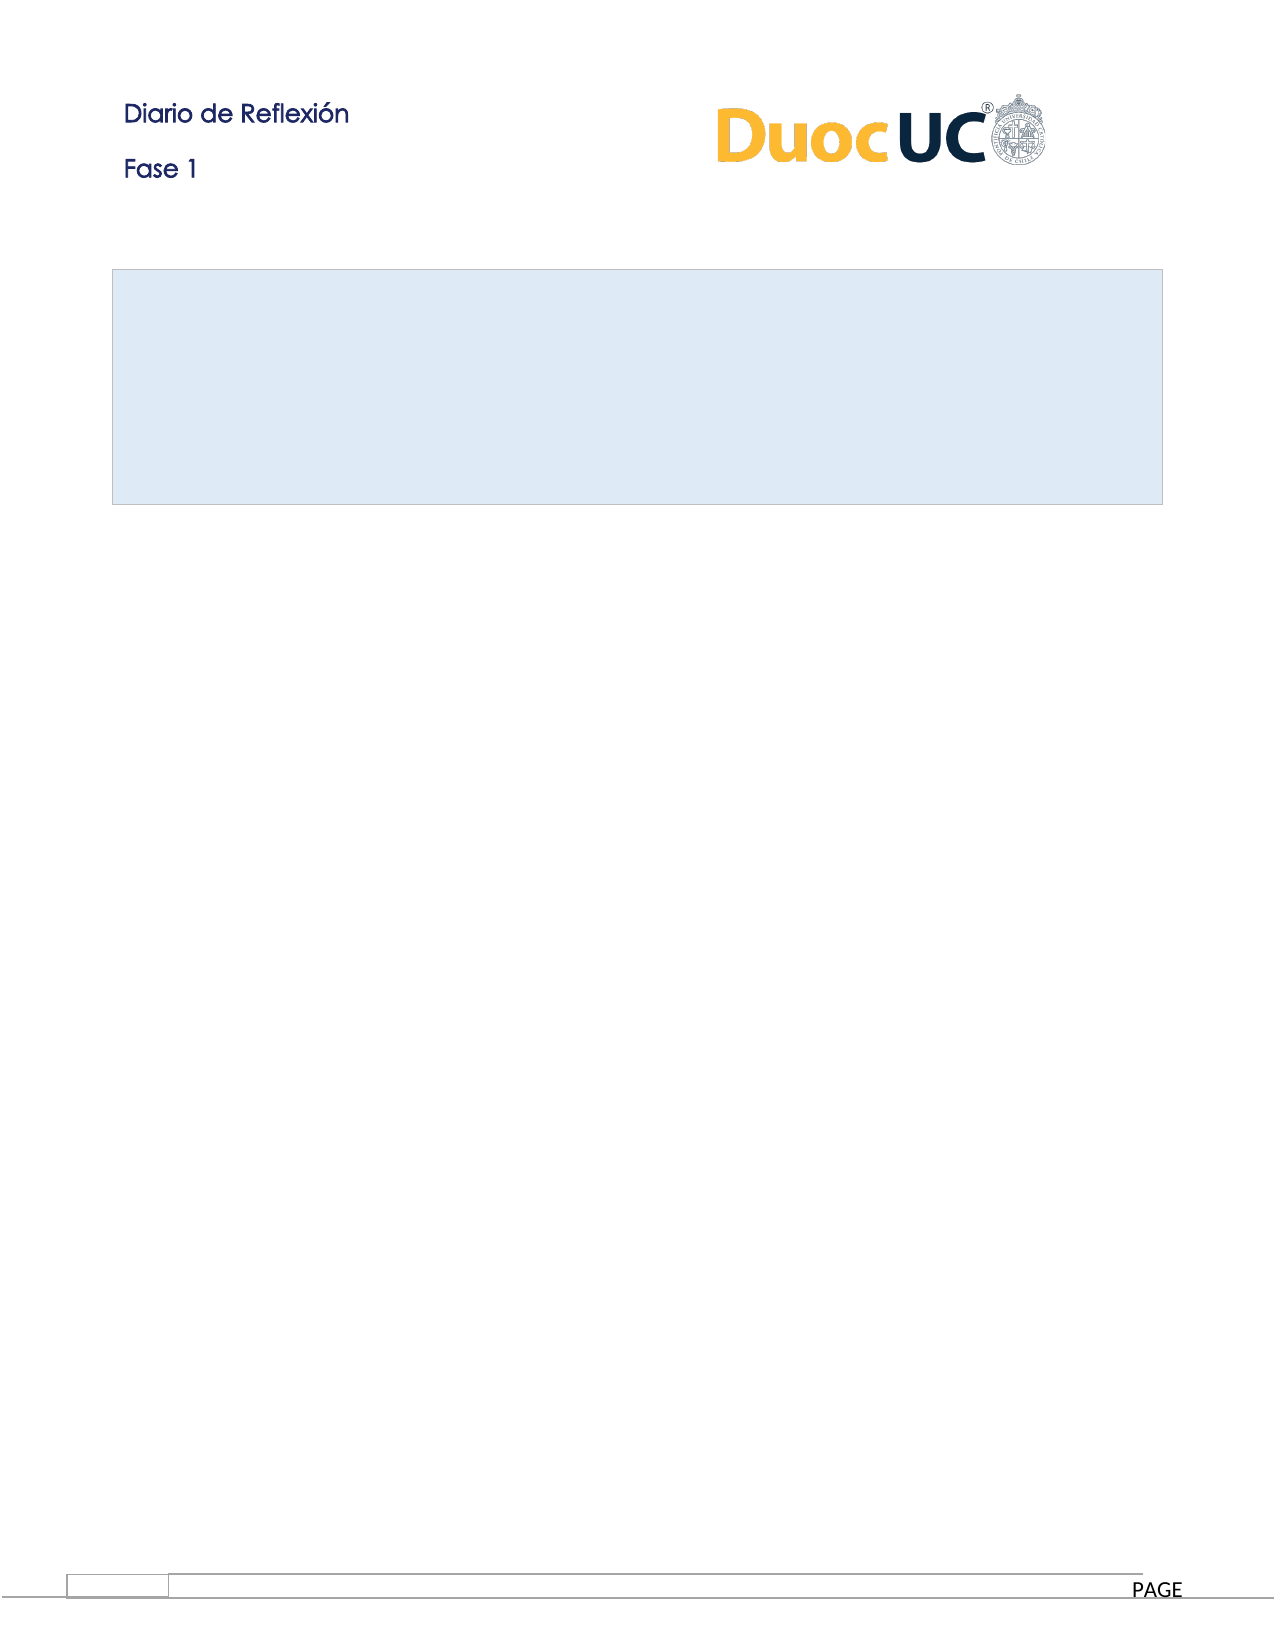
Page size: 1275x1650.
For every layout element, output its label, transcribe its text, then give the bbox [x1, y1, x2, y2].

picture [717, 94, 1046, 165]
